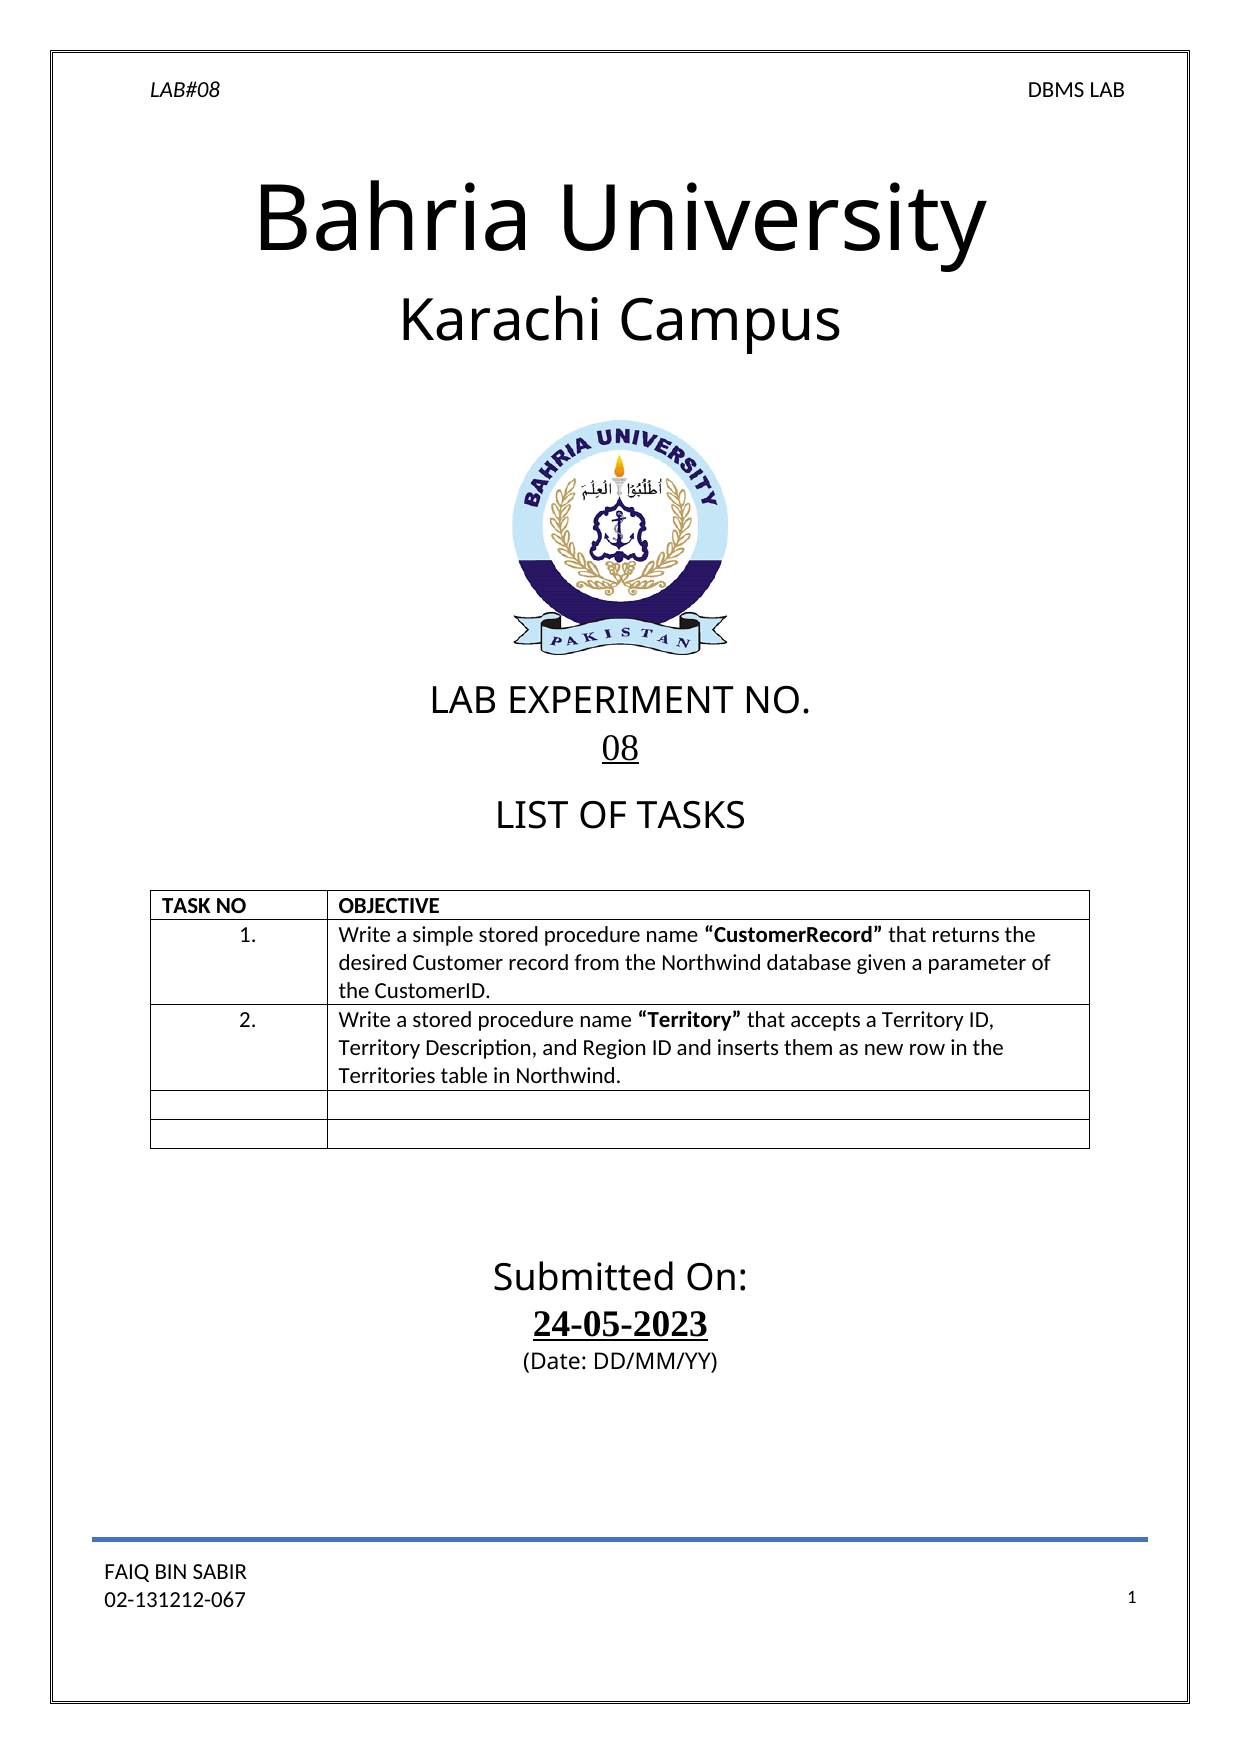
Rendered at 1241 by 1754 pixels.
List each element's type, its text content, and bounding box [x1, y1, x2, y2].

text Submitted On: [150, 1251, 1090, 1302]
table_header OBJECTIVE [328, 891, 1089, 919]
table_cell Write a simple stored procedure name “CustomerRecord” that returns the desired Customer record from the Northwind database given a parameter of the CustomerID. [328, 920, 1089, 1004]
text 24-05-2023 [150, 1302, 1090, 1345]
table_cell [151, 1091, 327, 1118]
table_cell [151, 1005, 327, 1089]
table_cell [328, 1091, 1089, 1118]
text Bahria University [150, 153, 1090, 277]
text 08 [150, 725, 1090, 768]
text LAB EXPERIMENT NO. [150, 674, 1090, 725]
table_cell [328, 1120, 1089, 1148]
picture [512, 420, 728, 655]
table_header TASK NO [151, 891, 327, 919]
table_cell [151, 1120, 327, 1148]
table_cell Write a stored procedure name “Territory” that accepts a Territory ID, Territory Description, and Region ID and inserts them as new row in the Territories table in Northwind. [328, 1005, 1089, 1089]
text (Date: DD/MM/YY) [150, 1345, 1090, 1376]
text Karachi Campus [150, 277, 1090, 357]
text LIST OF TASKS [150, 788, 1090, 839]
table_cell [151, 920, 327, 1004]
